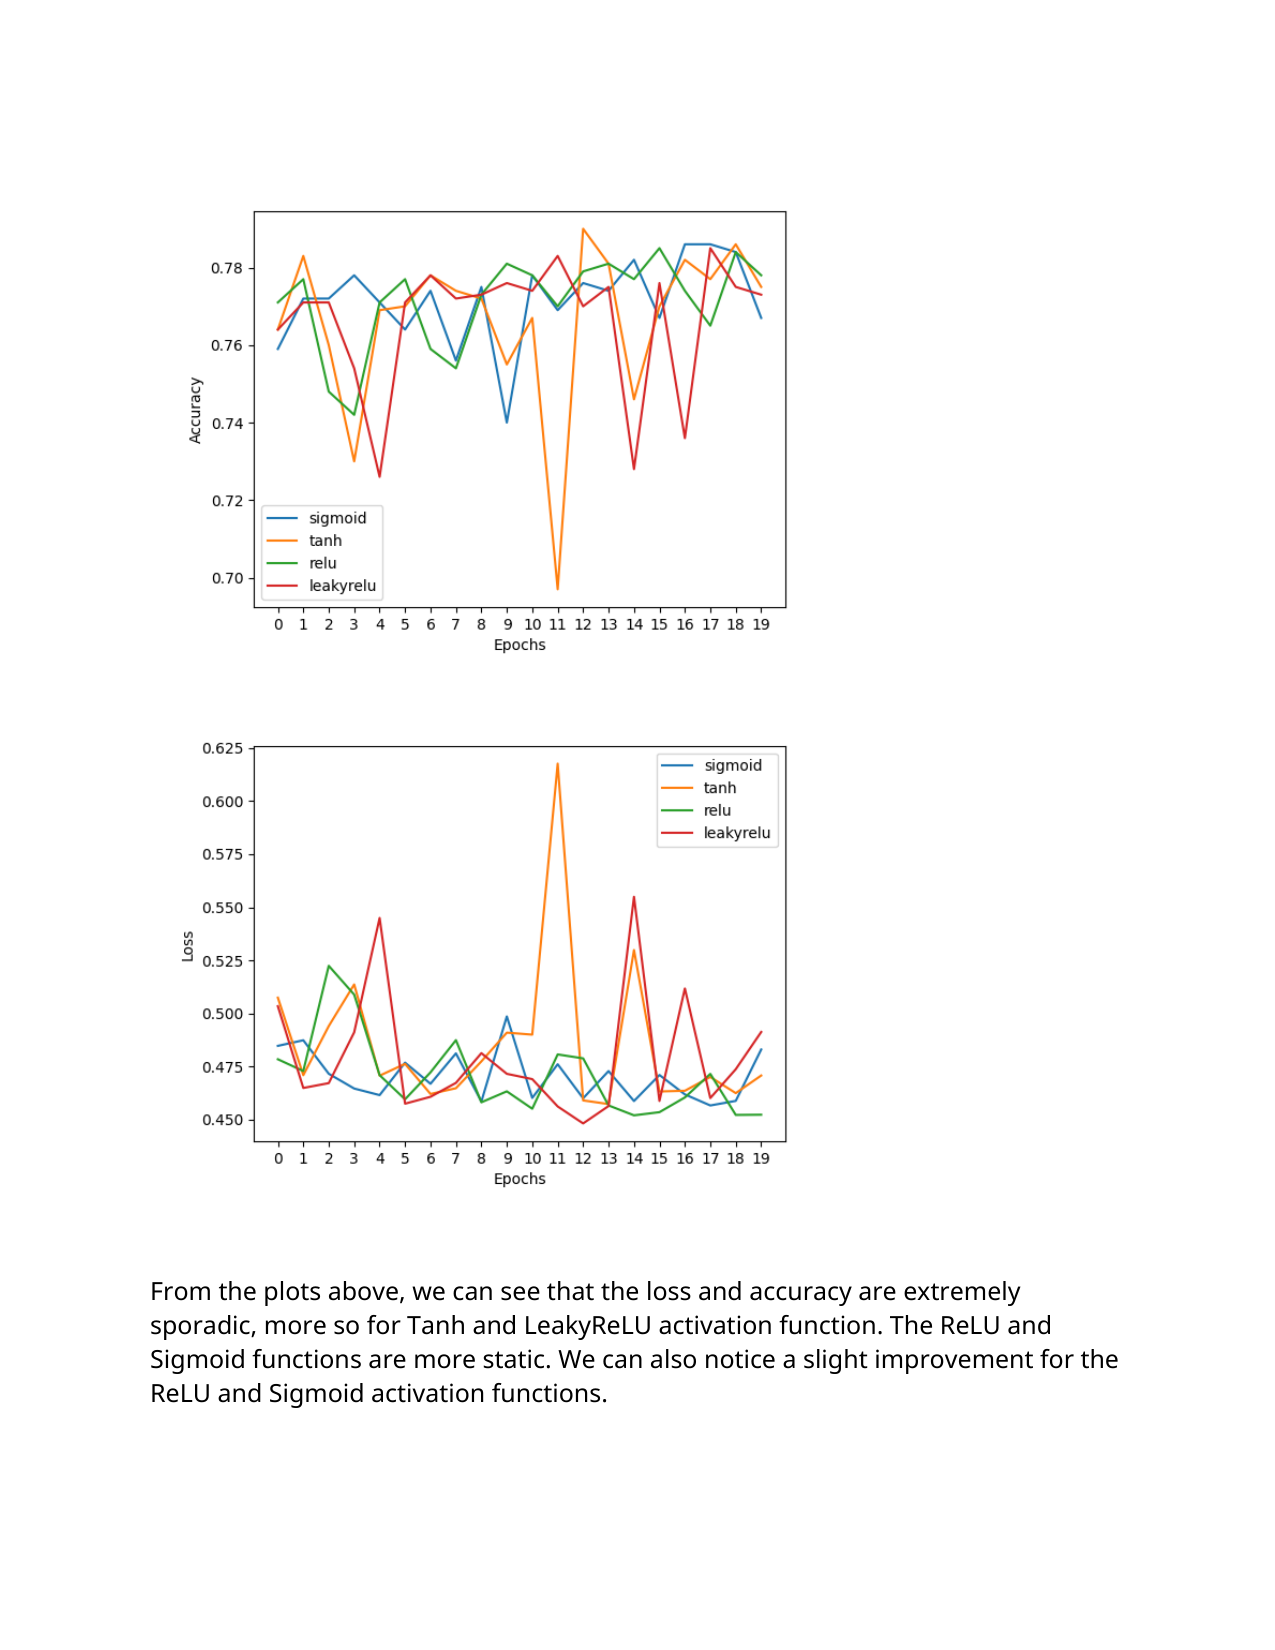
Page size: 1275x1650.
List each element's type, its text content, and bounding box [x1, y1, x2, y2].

text From the plots above, we can see that the loss and accuracy are extremely sporadic, more so for Tanh and LeakyReLU activation function. The ReLU and Sigmoid functions are more static. We can also notice a slight improvement for the ReLU and Sigmoid activation functions. [150, 1273, 1125, 1444]
